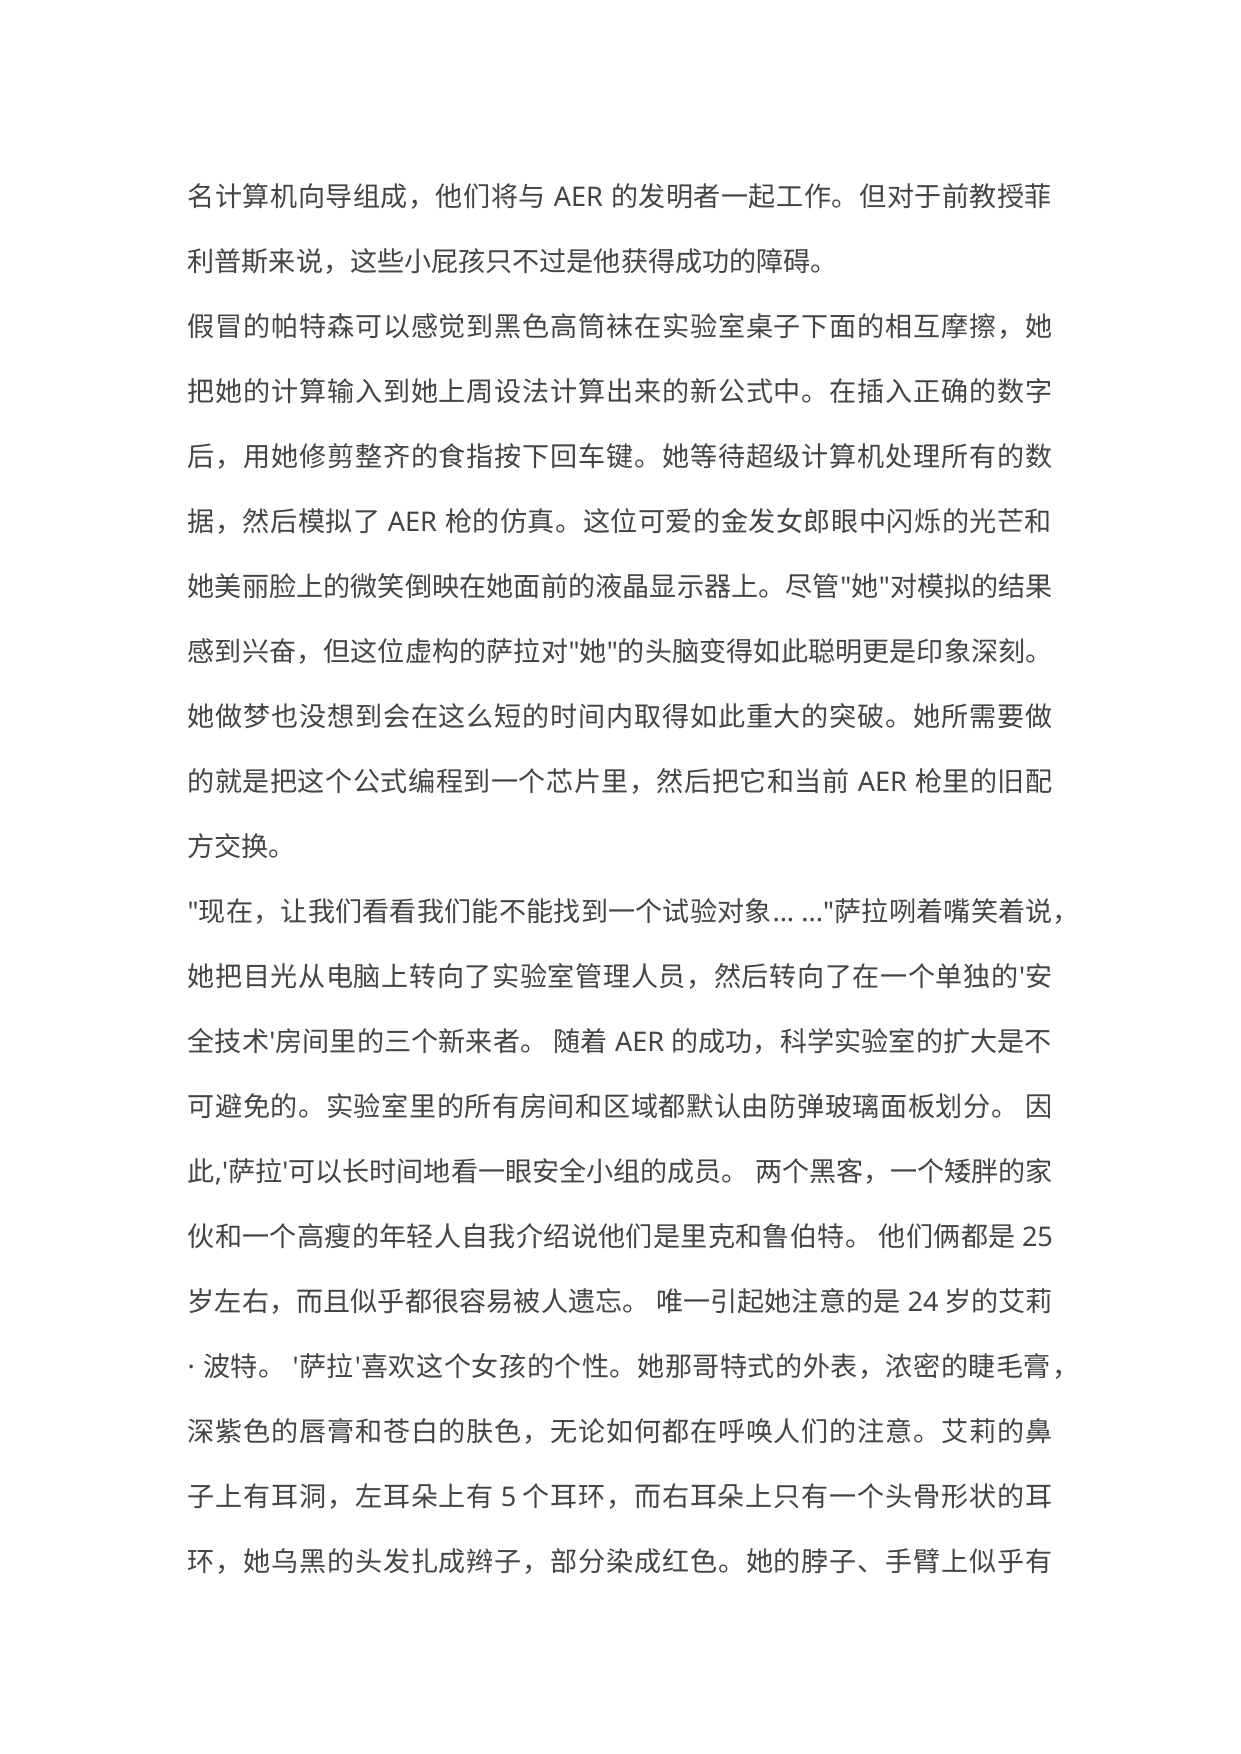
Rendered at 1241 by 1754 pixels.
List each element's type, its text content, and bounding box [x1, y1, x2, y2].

text 假冒的帕特森可以感觉到黑色高筒袜在实验室桌子下面的相互摩擦，她把她的计算输入到她上周设法计算出来的新公式中。在插入正确的数字后，用她修剪整齐的食指按下回车键。她等待超级计算机处理所有的数据，然后模拟了 AER 枪的仿真。这位可爱的金发女郎眼中闪烁的光芒和她美丽脸上的微笑倒映在她面前的液晶显示器上。尽管"她"对模拟的结果感到兴奋，但这位虚构的萨拉对"她"的头脑变得如此聪明更是印象深刻。她做梦也没想到会在这么短的时间内取得如此重大的突破。她所需要做的就是把这个公式编程到一个芯片里，然后把它和当前 AER 枪里的旧配方交换。, t% b! ~5 |% t0 y; Z2 `8 @$ i [187, 292, 1053, 877]
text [187, 162, 1053, 292]
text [187, 877, 1053, 1592]
